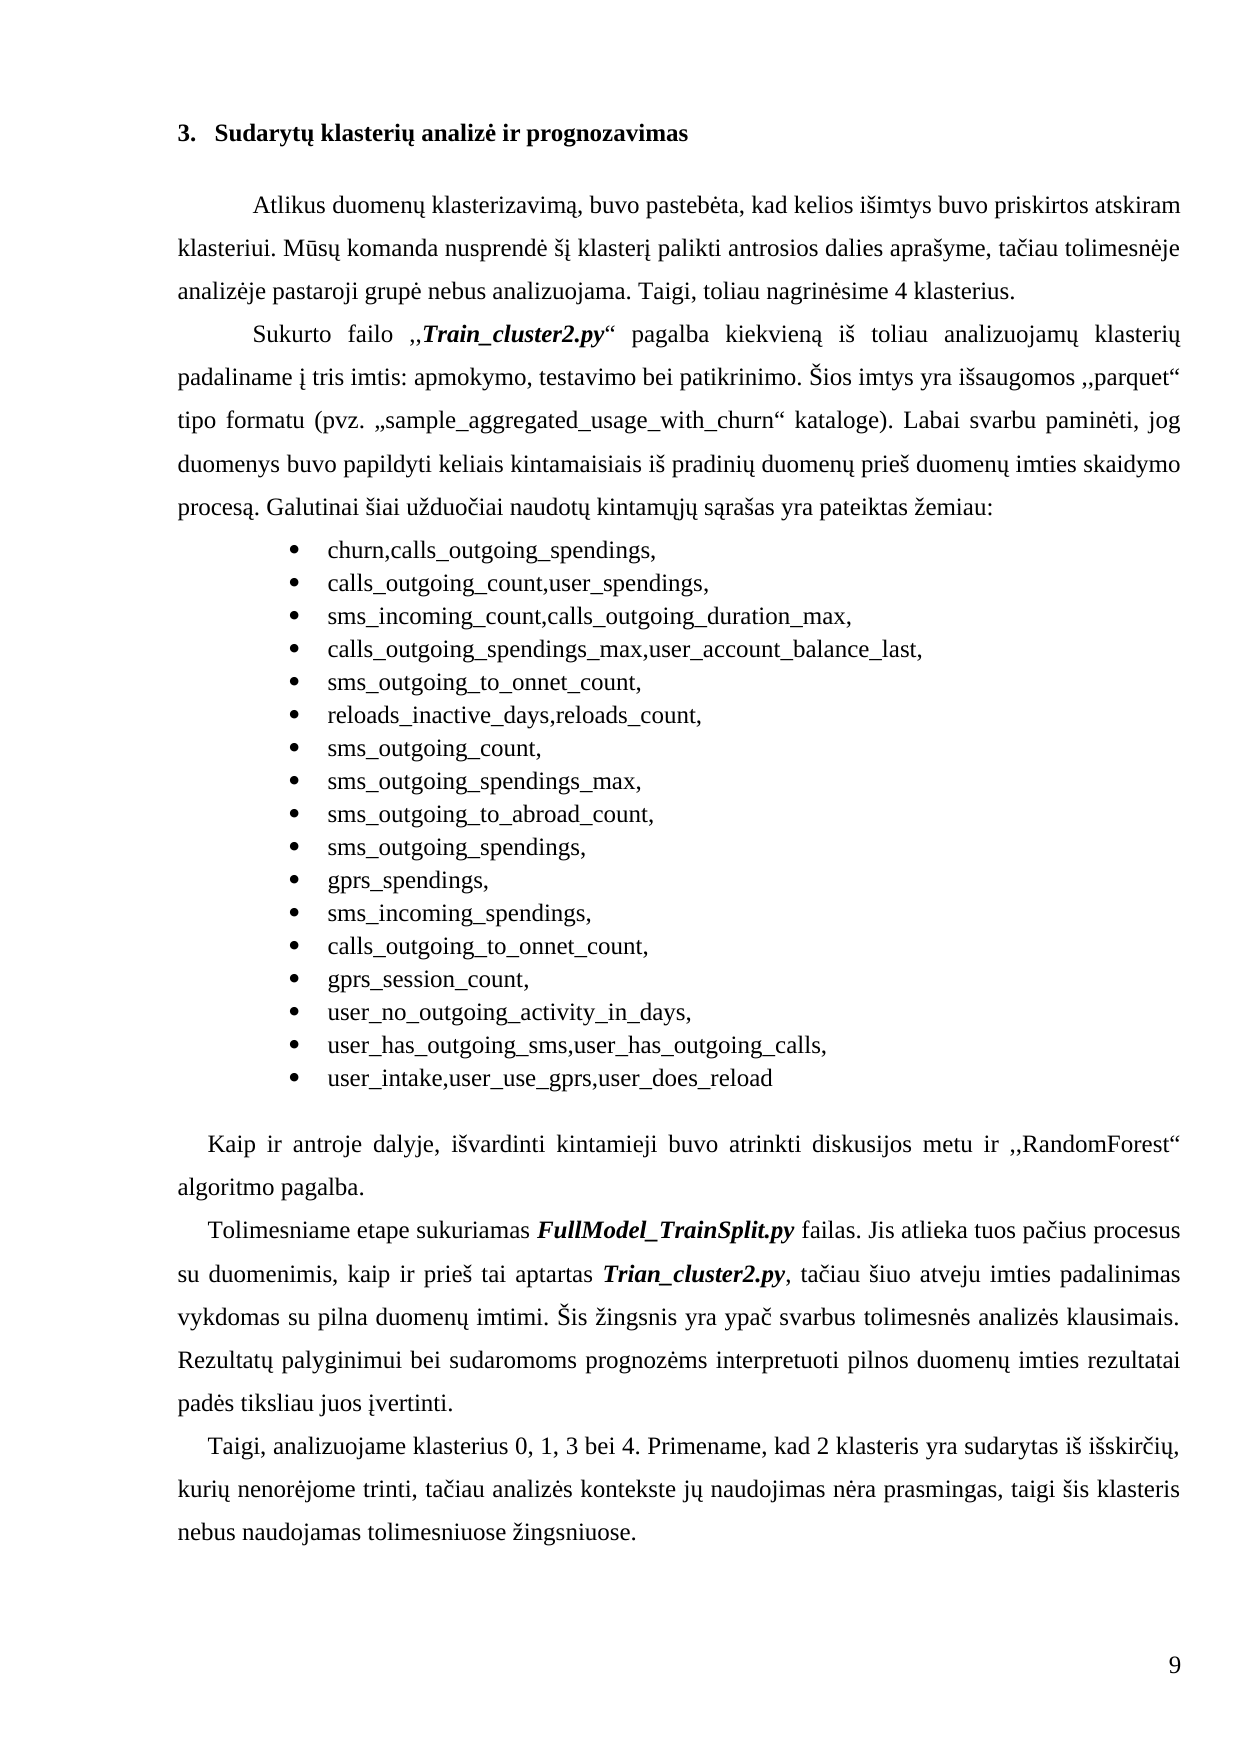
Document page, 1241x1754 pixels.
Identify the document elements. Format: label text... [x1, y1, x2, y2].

list calls_outgoing_count,user_spendings, [290, 568, 1181, 597]
list gprs_spendings, [290, 865, 1181, 894]
list user_no_outgoing_activity_in_days, [290, 997, 1181, 1026]
text Tolimesniame etape sukuriamas FullModel_TrainSplit.py failas. Jis atlieka tuos pačius procesus su duomenimis, kaip ir prieš tai aptartas Trian_cluster2.py, tačiau šiuo atveju imties padalinimas vykdomas su pilna duomenų imtimi. Šis žingsnis yra ypač svarbus tolimesnės analizės klausimais. Rezultatų palyginimui bei sudaromoms prognozėms interpretuoti pilnos duomenų imties rezultatai padės tiksliau juos įvertinti. [177, 1216, 1181, 1417]
list sms_outgoing_to_onnet_count, [290, 667, 1181, 696]
text Taigi, analizuojame klasterius 0, 1, 3 bei 4. Primename, kad 2 klasteris yra sudarytas iš išskirčių, kurių nenorėjome trinti, tačiau analizės kontekste jų naudojimas nėra prasmingas, taigi šis klasteris nebus naudojamas tolimesniuose žingsniuose. [177, 1431, 1181, 1546]
list calls_outgoing_spendings_max,user_account_balance_last, [290, 634, 1181, 663]
list sms_outgoing_spendings_max, [290, 766, 1181, 795]
list reloads_inactive_days,reloads_count, [290, 700, 1181, 729]
list sms_incoming_count,calls_outgoing_duration_max, [290, 601, 1181, 630]
text Atlikus duomenų klasterizavimą, buvo pastebėta, kad kelios išimtys buvo priskirtos atskiram klasteriui. Mūsų komanda nusprendė šį klasterį palikti antrosios dalies aprašyme, tačiau tolimesnėje analizėje pastaroji grupė nebus analizuojama. Taigi, toliau nagrinėsime 4 klasterius. [177, 190, 1181, 305]
list sms_outgoing_count, [290, 733, 1181, 762]
list gprs_session_count, [290, 964, 1181, 993]
text Sukurto failo ,,Train_cluster2.py“ pagalba kiekvieną iš toliau analizuojamų klasterių padaliname į tris imtis: apmokymo, testavimo bei patikrinimo. Šios imtys yra išsaugomos ,,parquet“ tipo formatu (pvz. „sample_aggregated_usage_with_churn“ kataloge). Labai svarbu paminėti, jog duomenys buvo papildyti keliais kintamaisiais iš pradinių duomenų prieš duomenų imties skaidymo procesą. Galutinai šiai užduočiai naudotų kintamųjų sąrašas yra pateiktas žemiau: [177, 319, 1181, 521]
list sms_outgoing_spendings, [290, 832, 1181, 861]
list user_intake,user_use_gprs,user_does_reload [290, 1063, 1181, 1092]
list sms_outgoing_to_abroad_count, [290, 799, 1181, 828]
list sms_incoming_spendings, [290, 898, 1181, 927]
list user_has_outgoing_sms,user_has_outgoing_calls, [290, 1030, 1181, 1059]
list churn,calls_outgoing_spendings, [290, 535, 1181, 564]
text Kaip ir antroje dalyje, išvardinti kintamieji buvo atrinkti diskusijos metu ir ,,RandomForest“ algoritmo pagalba. [177, 1129, 1181, 1201]
subtitle Sudarytų klasterių analizė ir prognozavimas [177, 118, 1181, 147]
list calls_outgoing_to_onnet_count, [290, 931, 1181, 960]
